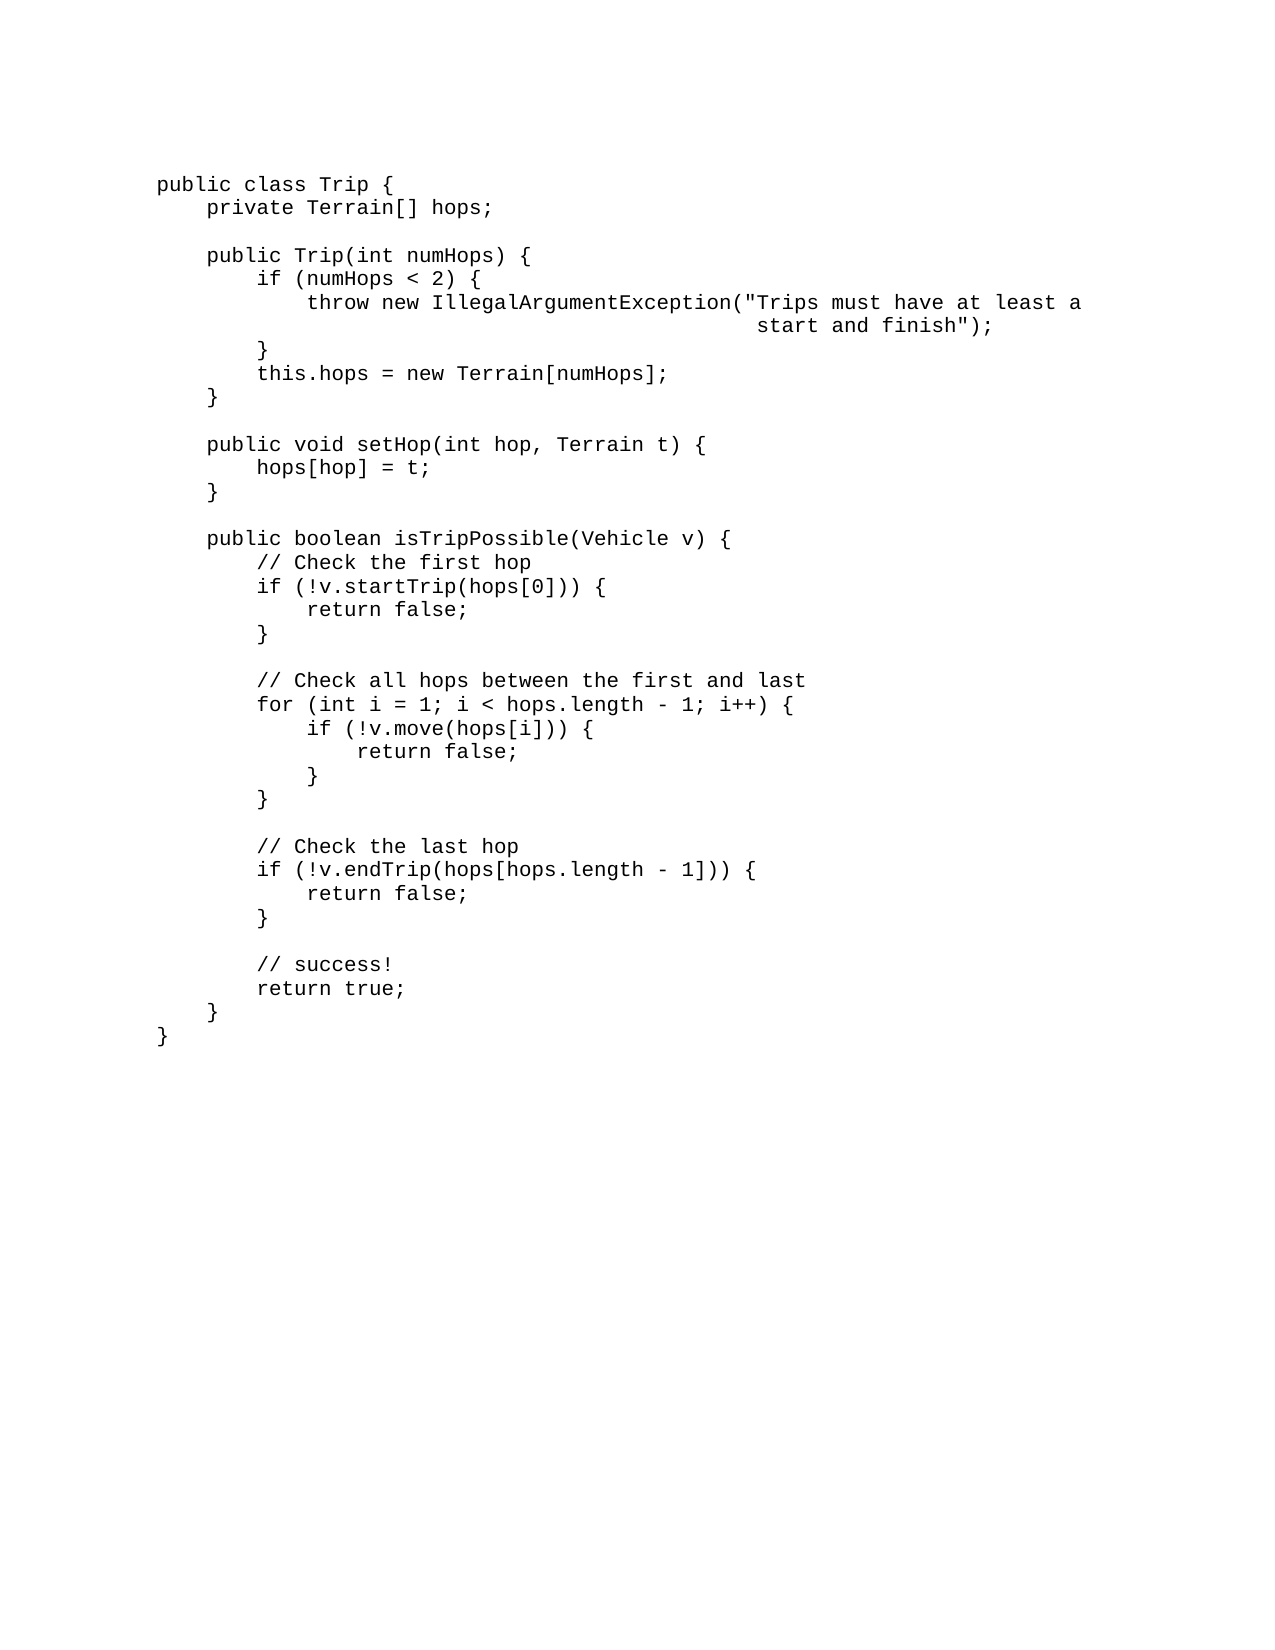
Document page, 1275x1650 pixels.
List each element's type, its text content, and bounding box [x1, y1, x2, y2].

text // Check all hops between the first and last [156, 670, 1118, 694]
text } [156, 1025, 1118, 1048]
text if (!v.endTrip(hops[hops.length - 1])) { [156, 859, 1118, 883]
text // success! [156, 954, 1118, 978]
text start and finish"); [156, 316, 1118, 339]
text } [156, 339, 1118, 363]
text throw new IllegalArgumentException("Trips must have at least a [156, 292, 1118, 316]
text return false; [156, 599, 1118, 623]
text } [156, 386, 1118, 410]
text } [156, 765, 1118, 788]
text return false; [156, 883, 1118, 907]
text } [156, 1001, 1118, 1025]
text public class Trip { [156, 174, 1118, 197]
text if (!v.move(hops[i])) { [156, 717, 1118, 741]
text } [156, 788, 1118, 812]
text } [156, 907, 1118, 930]
text public void setHop(int hop, Terrain t) { [156, 434, 1118, 457]
text // Check the first hop [156, 552, 1118, 576]
text hops[hop] = t; [156, 457, 1118, 481]
text return true; [156, 978, 1118, 1001]
text // Check the last hop [156, 836, 1118, 859]
text this.hops = new Terrain[numHops]; [156, 363, 1118, 386]
text if (!v.startTrip(hops[0])) { [156, 576, 1118, 599]
text private Terrain[] hops; [156, 197, 1118, 221]
text return false; [156, 741, 1118, 765]
text public boolean isTripPossible(Vehicle v) { [156, 528, 1118, 552]
text if (numHops < 2) { [156, 268, 1118, 292]
text } [156, 481, 1118, 505]
text public Trip(int numHops) { [156, 244, 1118, 268]
text } [156, 623, 1118, 647]
text for (int i = 1; i < hops.length - 1; i++) { [156, 694, 1118, 717]
